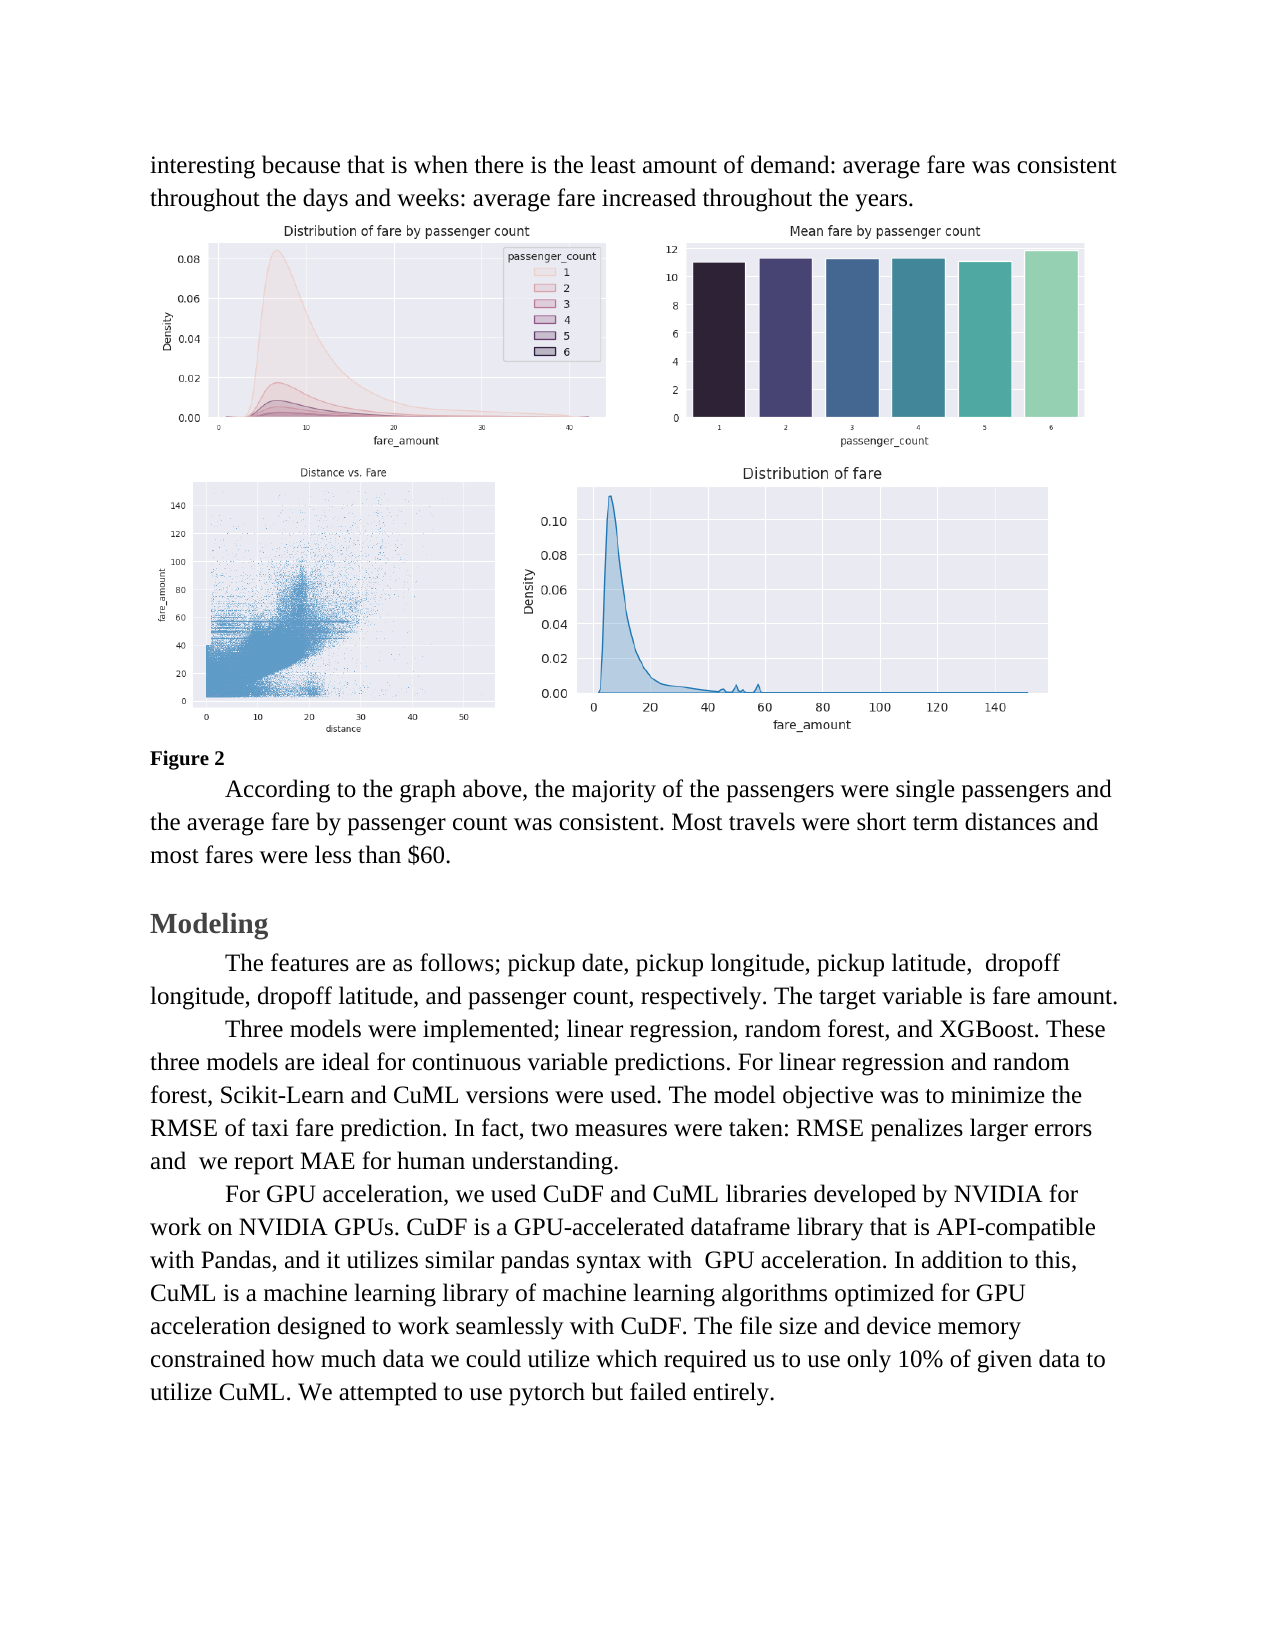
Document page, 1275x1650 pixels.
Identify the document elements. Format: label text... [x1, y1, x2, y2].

text For GPU acceleration, we used CuDF and CuML libraries developed by NVIDIA for work on NVIDIA GPUs. CuDF is a GPU-accelerated dataframe library that is API-compatible with Pandas, and it utilizes similar pandas syntax with GPU acceleration. In addition to this, CuML is a machine learning library of machine learning algorithms optimized for GPU acceleration designed to work seamlessly with CuDF. The file size and device memory constrained how much data we could utilize which required us to use only 10% of given data to utilize CuML. We attempted to use pytorch but failed entirely. [150, 1179, 1125, 1406]
text According to the graph above, the majority of the passengers were single passengers and the average fare by passenger count was consistent. Most travels were short term distances and most fares were less than $60. [150, 774, 1125, 869]
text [150, 150, 1125, 212]
picture [508, 460, 1063, 737]
text Three models were implemented; linear regression, random forest, and XGBoost. These three models are ideal for continuous variable predictions. For linear regression and random forest, Scikit-Learn and CuML versions were used. The model objective was to minimize the RMSE of taxi fare prediction. In fact, two measures were taken: RMSE penalizes larger errors and we report MAE for human understanding. [150, 1014, 1125, 1175]
text The features are as follows; pickup date, pickup longitude, pickup latitude, dropoff longitude, dropoff latitude, and passenger count, respectively. The target variable is fare amount. [150, 948, 1125, 1010]
picture [150, 466, 503, 737]
subtitle Modeling [150, 906, 1125, 940]
text Figure 2 [150, 746, 1125, 770]
picture [150, 216, 1094, 457]
